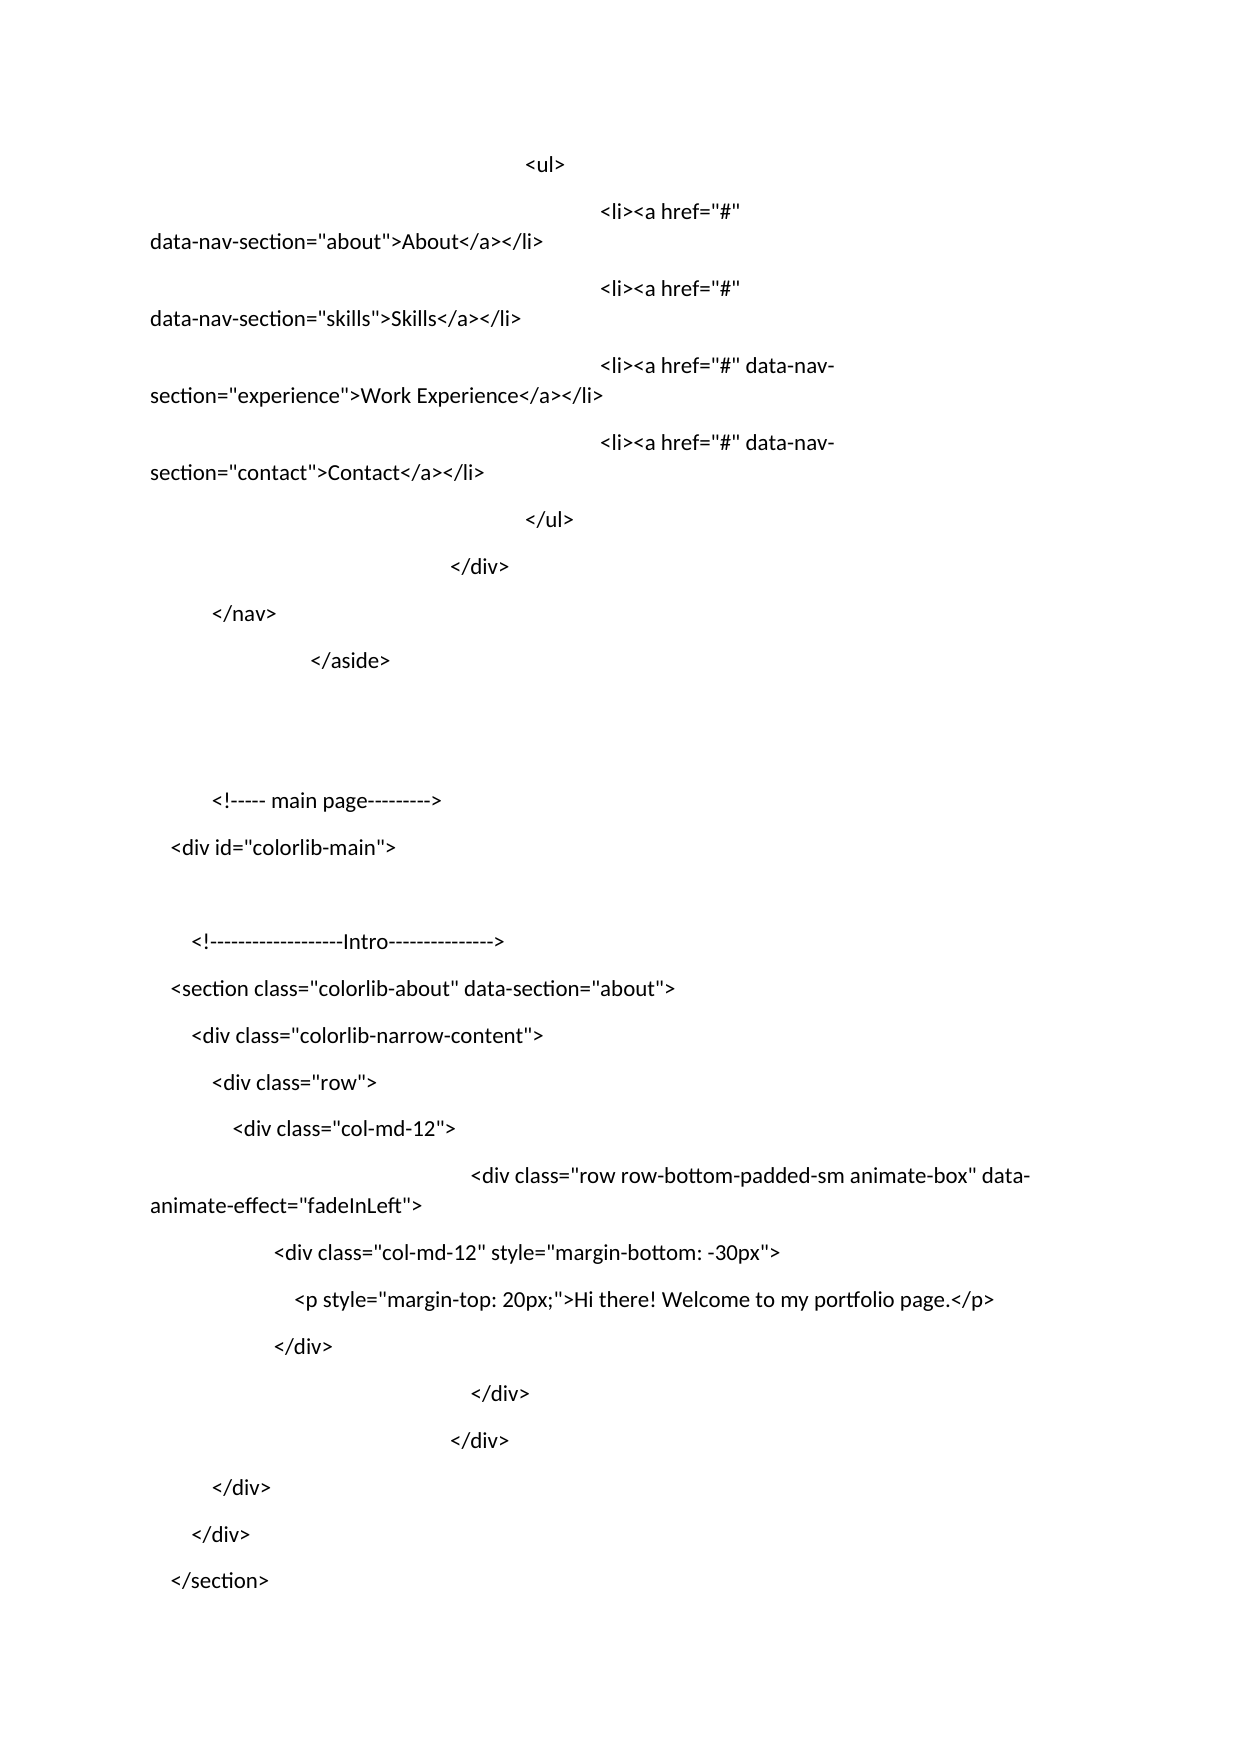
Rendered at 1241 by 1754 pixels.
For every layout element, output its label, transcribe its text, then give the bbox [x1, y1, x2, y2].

text </section> [150, 1567, 1090, 1595]
text <!----- main page---------> [150, 786, 1090, 814]
text <p style="margin-top: 20px;">Hi there! Welcome to my portfolio page.</p> [150, 1285, 1090, 1313]
text </div> [150, 1520, 1090, 1548]
text <section class="colorlib-about" data-section="about"> [150, 974, 1090, 1002]
text </ul> [150, 505, 1090, 533]
text <div class="colorlib-narrow-content"> [150, 1021, 1090, 1049]
text </aside> [150, 646, 1090, 674]
text <div class="row row-bottom-padded-sm animate-box" data-animate-effect="fadeInLeft"> [150, 1161, 1090, 1220]
text <ul> [150, 150, 1090, 178]
text <!-------------------Intro---------------> [150, 927, 1090, 955]
text <li><a href="#" data-nav-section="experience">Work Experience</a></li> [150, 351, 1090, 409]
text </div> [150, 1332, 1090, 1360]
text <li><a href="#" data-nav-section="contact">Contact</a></li> [150, 428, 1090, 486]
text </div> [150, 1379, 1090, 1407]
text <li><a href="#" data-nav-section="about">About</a></li> [150, 197, 1090, 255]
text <li><a href="#" data-nav-section="skills">Skills</a></li> [150, 274, 1090, 332]
text <div id="colorlib-main"> [150, 833, 1090, 861]
text </nav> [150, 599, 1090, 627]
text </div> [150, 1473, 1090, 1501]
text </div> [150, 552, 1090, 580]
text <div class="col-md-12"> [150, 1114, 1090, 1143]
text </div> [150, 1426, 1090, 1454]
text <div class="row"> [150, 1068, 1090, 1096]
text <div class="col-md-12" style="margin-bottom: -30px"> [150, 1238, 1090, 1267]
